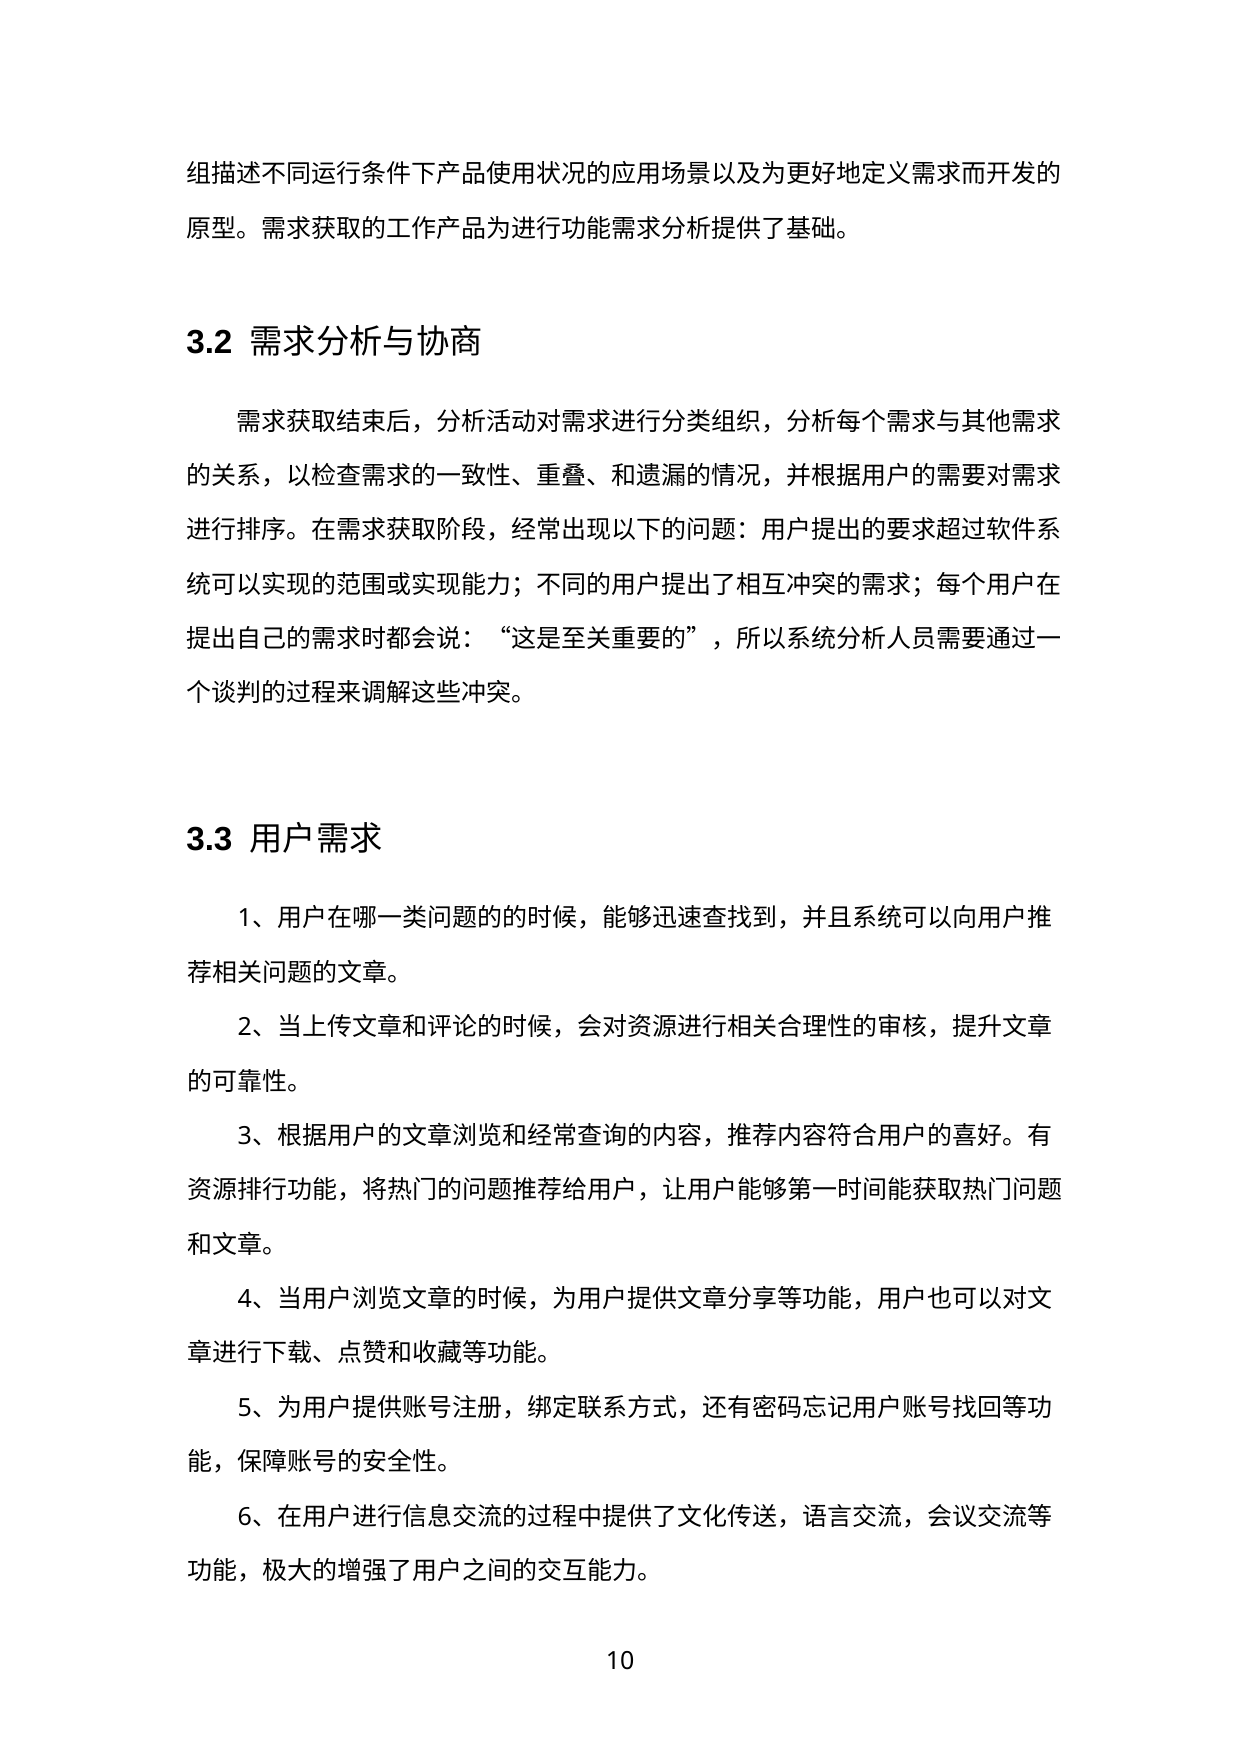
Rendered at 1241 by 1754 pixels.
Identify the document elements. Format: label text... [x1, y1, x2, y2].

text 2、当上传文章和评论的时候，会对资源进行相关合理性的审核，提升文章的可靠性。 [187, 1007, 1065, 1097]
text 3、根据用户的文章浏览和经常查询的内容，推荐内容符合用户的喜好。有资源排行功能，将热门的问题推荐给用户，让用户能够第一时间能获取热门问题和文章。 [187, 1115, 1065, 1260]
subtitle 需求分析与协商 [186, 315, 1053, 363]
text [186, 154, 1065, 244]
text 5、为用户提供账号注册，绑定联系方式，还有密码忘记用户账号找回等功能，保障账号的安全性。 [187, 1387, 1065, 1478]
text 1、用户在哪一类问题的的时候，能够迅速查找到，并且系统可以向用户推荐相关问题的文章。 [187, 898, 1065, 988]
text 需求获取结束后，分析活动对需求进行分类组织，分析每个需求与其他需求的关系，以检查需求的一致性、重叠、和遗漏的情况，并根据用户的需要对需求进行排序。在需求获取阶段，经常出现以下的问题：用户提出的要求超过软件系统可以实现的范围或实现能力；不同的用户提出了相互冲突的需求；每个用户在提出自己的需求时都会说：“这是至关重要的”，所以系统分析人员需要通过一个谈判的过程来调解这些冲突。 [186, 401, 1065, 709]
text 4、当用户浏览文章的时候，为用户提供文章分享等功能，用户也可以对文章进行下载、点赞和收藏等功能。 [187, 1278, 1065, 1369]
subtitle 用户需求 [186, 812, 1053, 860]
text 6、在用户进行信息交流的过程中提供了文化传送，语言交流，会议交流等功能，极大的增强了用户之间的交互能力。 [187, 1496, 1065, 1587]
